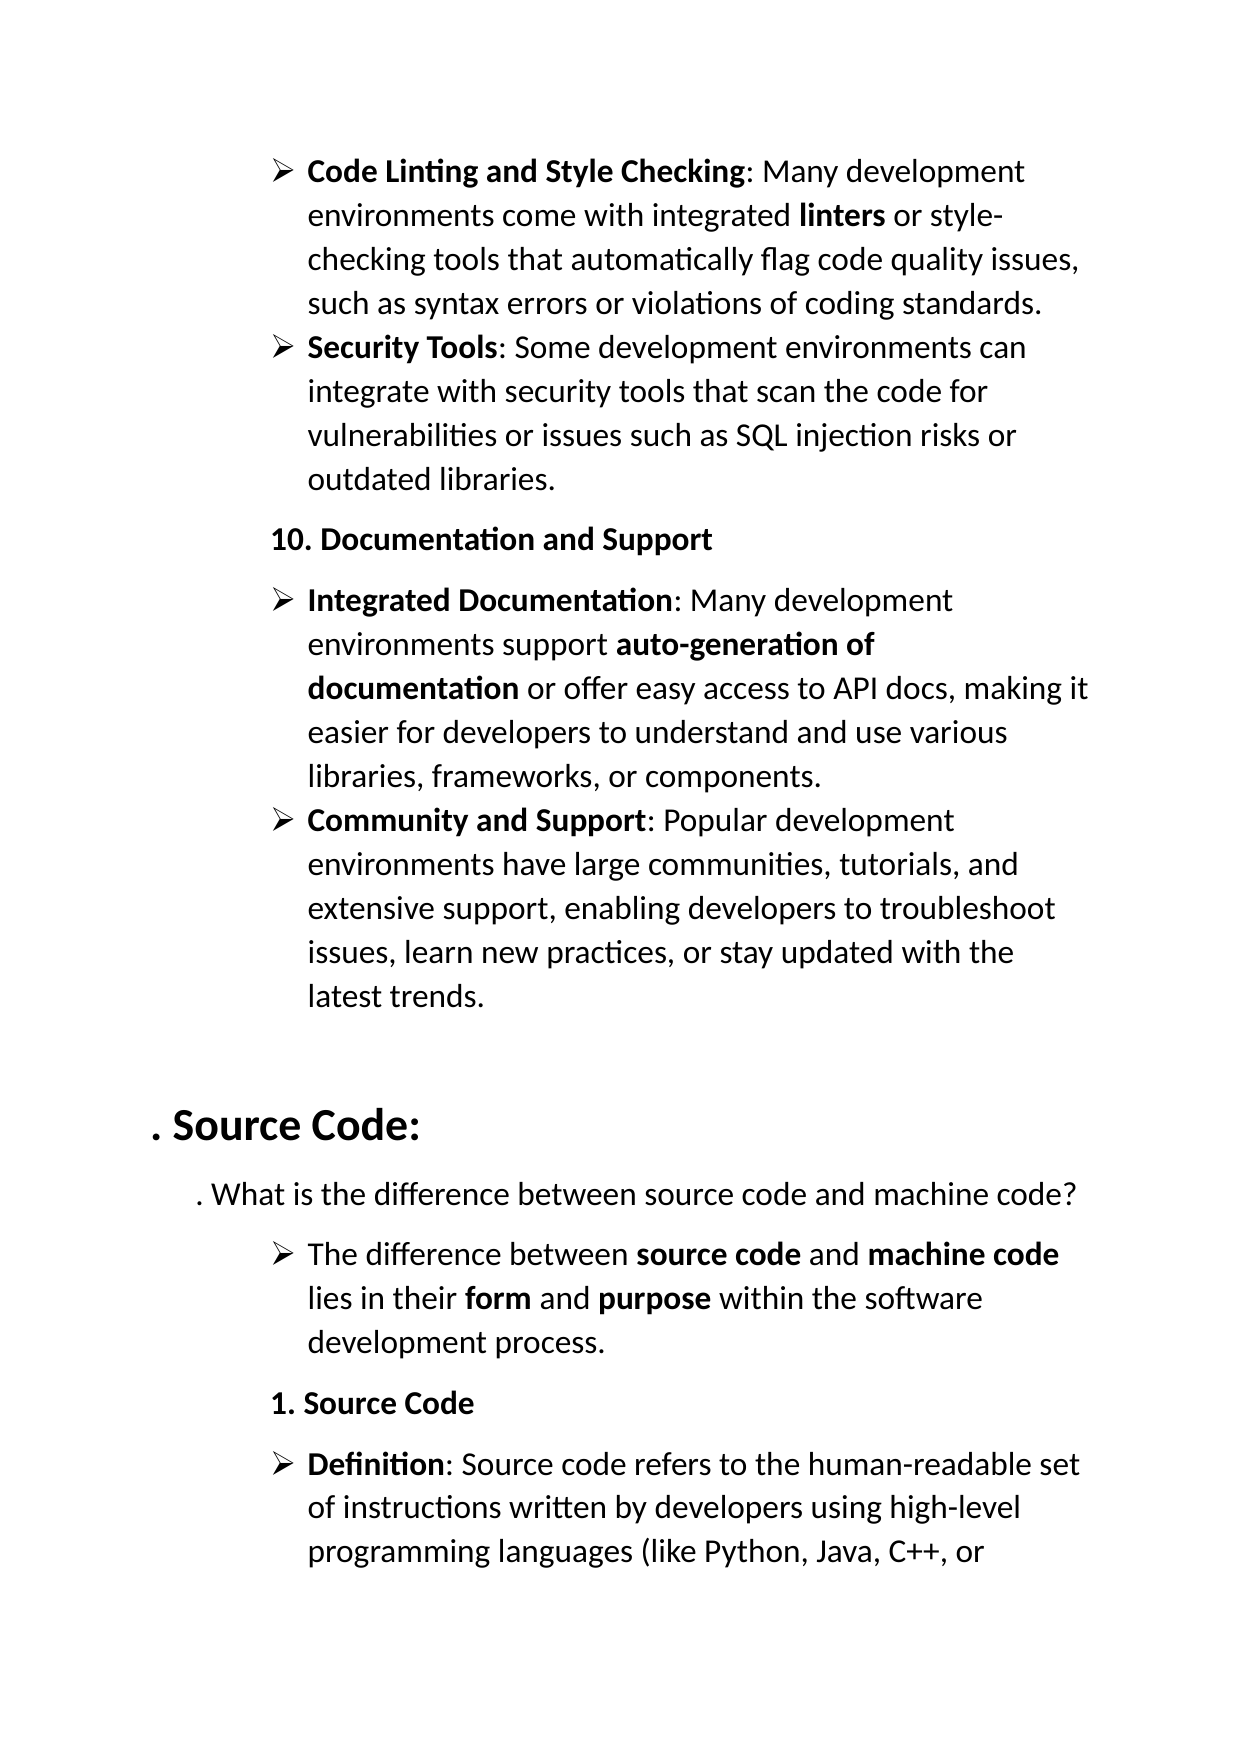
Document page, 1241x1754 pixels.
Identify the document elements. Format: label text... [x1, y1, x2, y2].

text 1. Source Code [270, 1382, 1090, 1423]
list Code Linting and Style Checking: Many development environments come with integrated linters or style-checking tools that automatically flag code quality issues, such as syntax errors or violations of coding standards. [270, 150, 1090, 323]
list Integrated Documentation: Many development environments support auto-generation of documentation or offer easy access to API docs, making it easier for developers to understand and use various libraries, frameworks, or components. [270, 579, 1090, 796]
list Community and Support: Popular development environments have large communities, tutorials, and extensive support, enabling developers to troubleshoot issues, learn new practices, or stay updated with the latest trends. [270, 799, 1090, 1015]
text . What is the difference between source code and machine code? [150, 1173, 1090, 1213]
text 10. Documentation and Support [270, 518, 1090, 559]
text . Source Code: [150, 1096, 1090, 1152]
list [270, 1443, 1090, 1571]
list Security Tools: Some development environments can integrate with security tools that scan the code for vulnerabilities or issues such as SQL injection risks or outdated libraries. [270, 326, 1090, 498]
list The difference between source code and machine code lies in their form and purpose within the software development process. [270, 1233, 1090, 1362]
